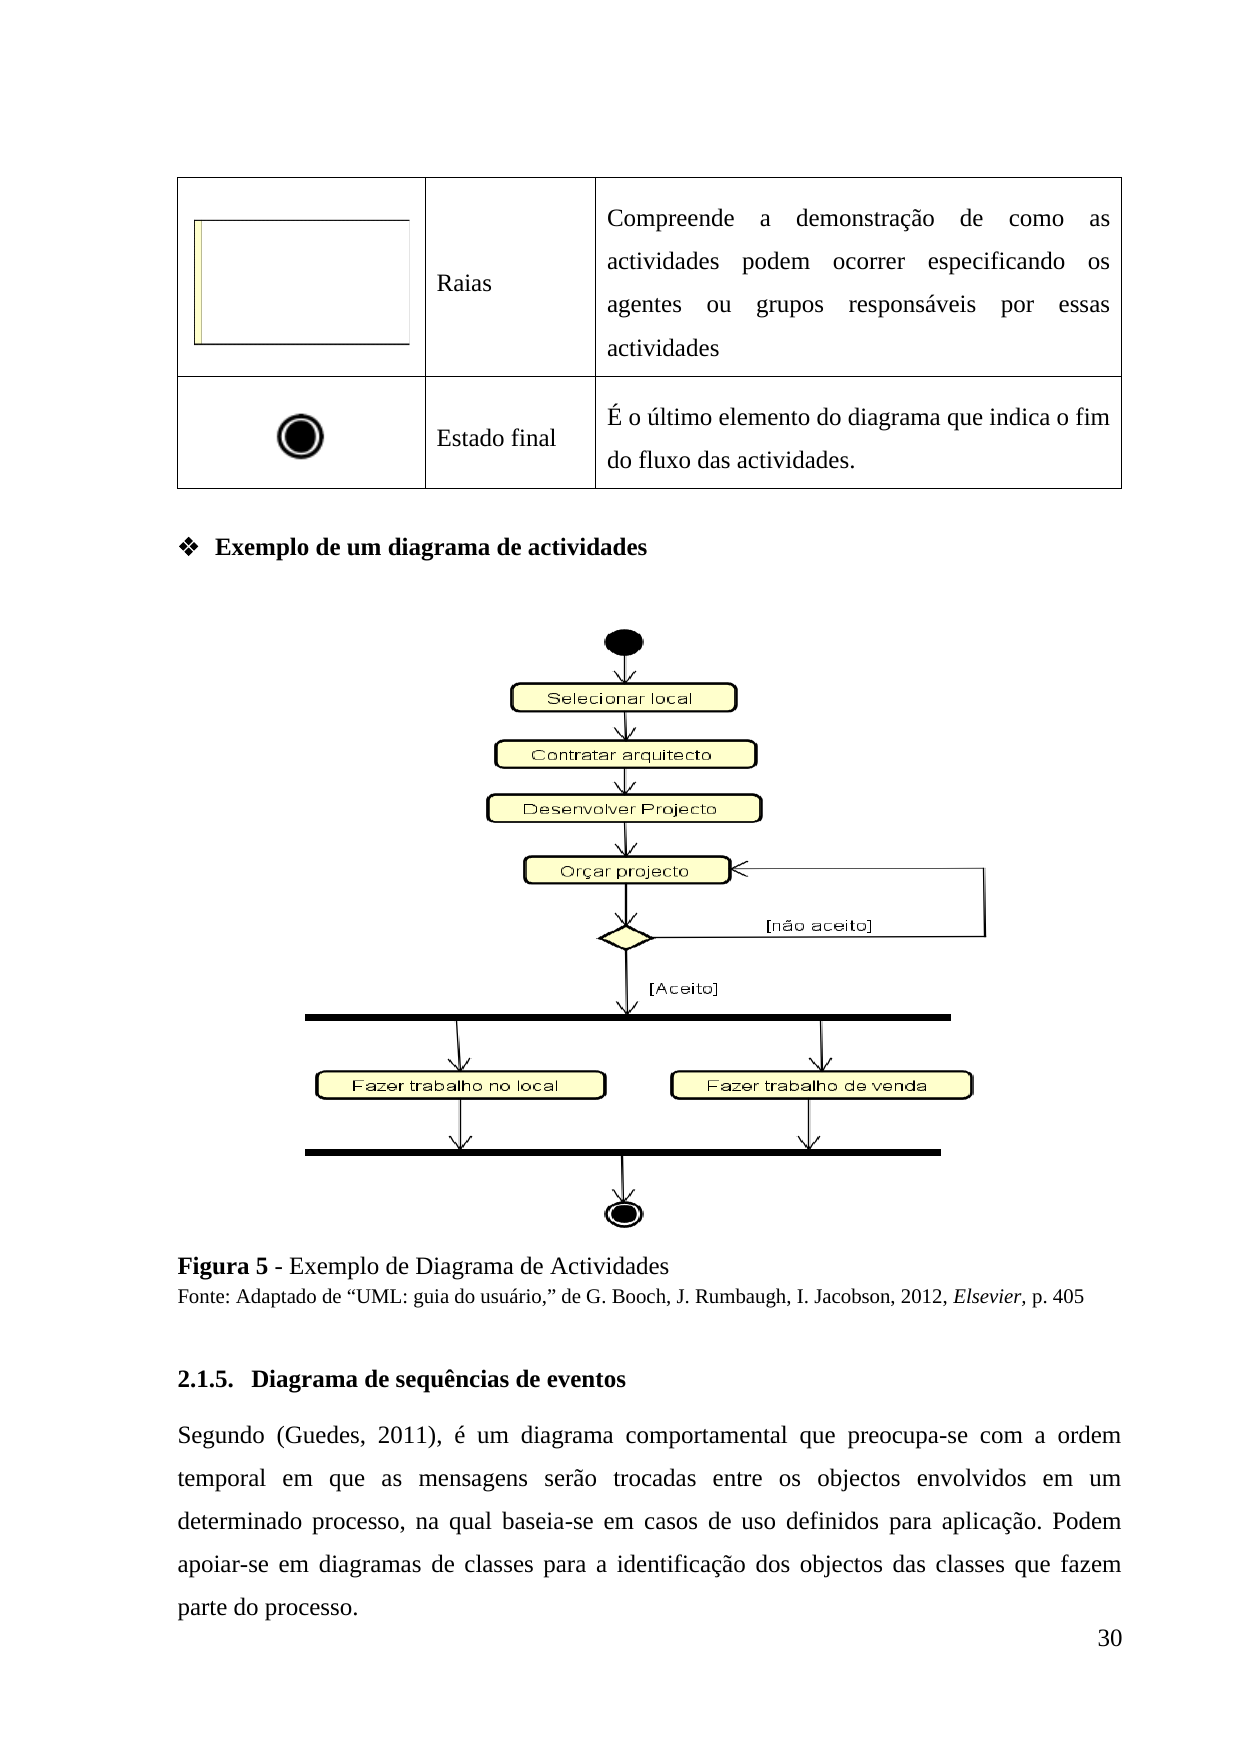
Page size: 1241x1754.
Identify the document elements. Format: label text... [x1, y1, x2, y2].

table_cell É o último elemento do diagrama que indica o fim do fluxo das actividades. [596, 377, 1121, 488]
table_cell Estado final [426, 377, 595, 488]
picture [288, 618, 1011, 1237]
picture [265, 406, 338, 469]
table_cell [178, 178, 425, 376]
text Figura 5 - Exemplo de Diagrama de Actividades [177, 1251, 1122, 1279]
table_cell Compreende a demonstração de como as actividades podem ocorrer especificando os agentes ou grupos responsáveis por essas actividades [596, 178, 1121, 376]
subtitle 2.1.5. Diagrama de sequências de eventos [177, 1364, 1122, 1393]
text Fonte: Adaptado de “UML: guia do usuário,” de G. Booch, J. Rumbaugh, I. Jacobson, 2012, Elsevier, p. 405 [177, 1284, 1122, 1308]
table_cell [178, 377, 425, 488]
list Exemplo de um diagrama de actividades [177, 532, 1122, 561]
text Segundo , é um diagrama comportamental que preocupa-se com a ordem temporal em que as mensagens serão trocadas entre os objectos envolvidos em um determinado processo, na qual baseia-se em casos de uso definidos para aplicação. Podem apoiar-se em diagramas de classes para a identificação dos objectos das classes que fazem parte do processo. [177, 1420, 1122, 1621]
picture [192, 213, 411, 351]
table_cell Raias [426, 178, 595, 376]
